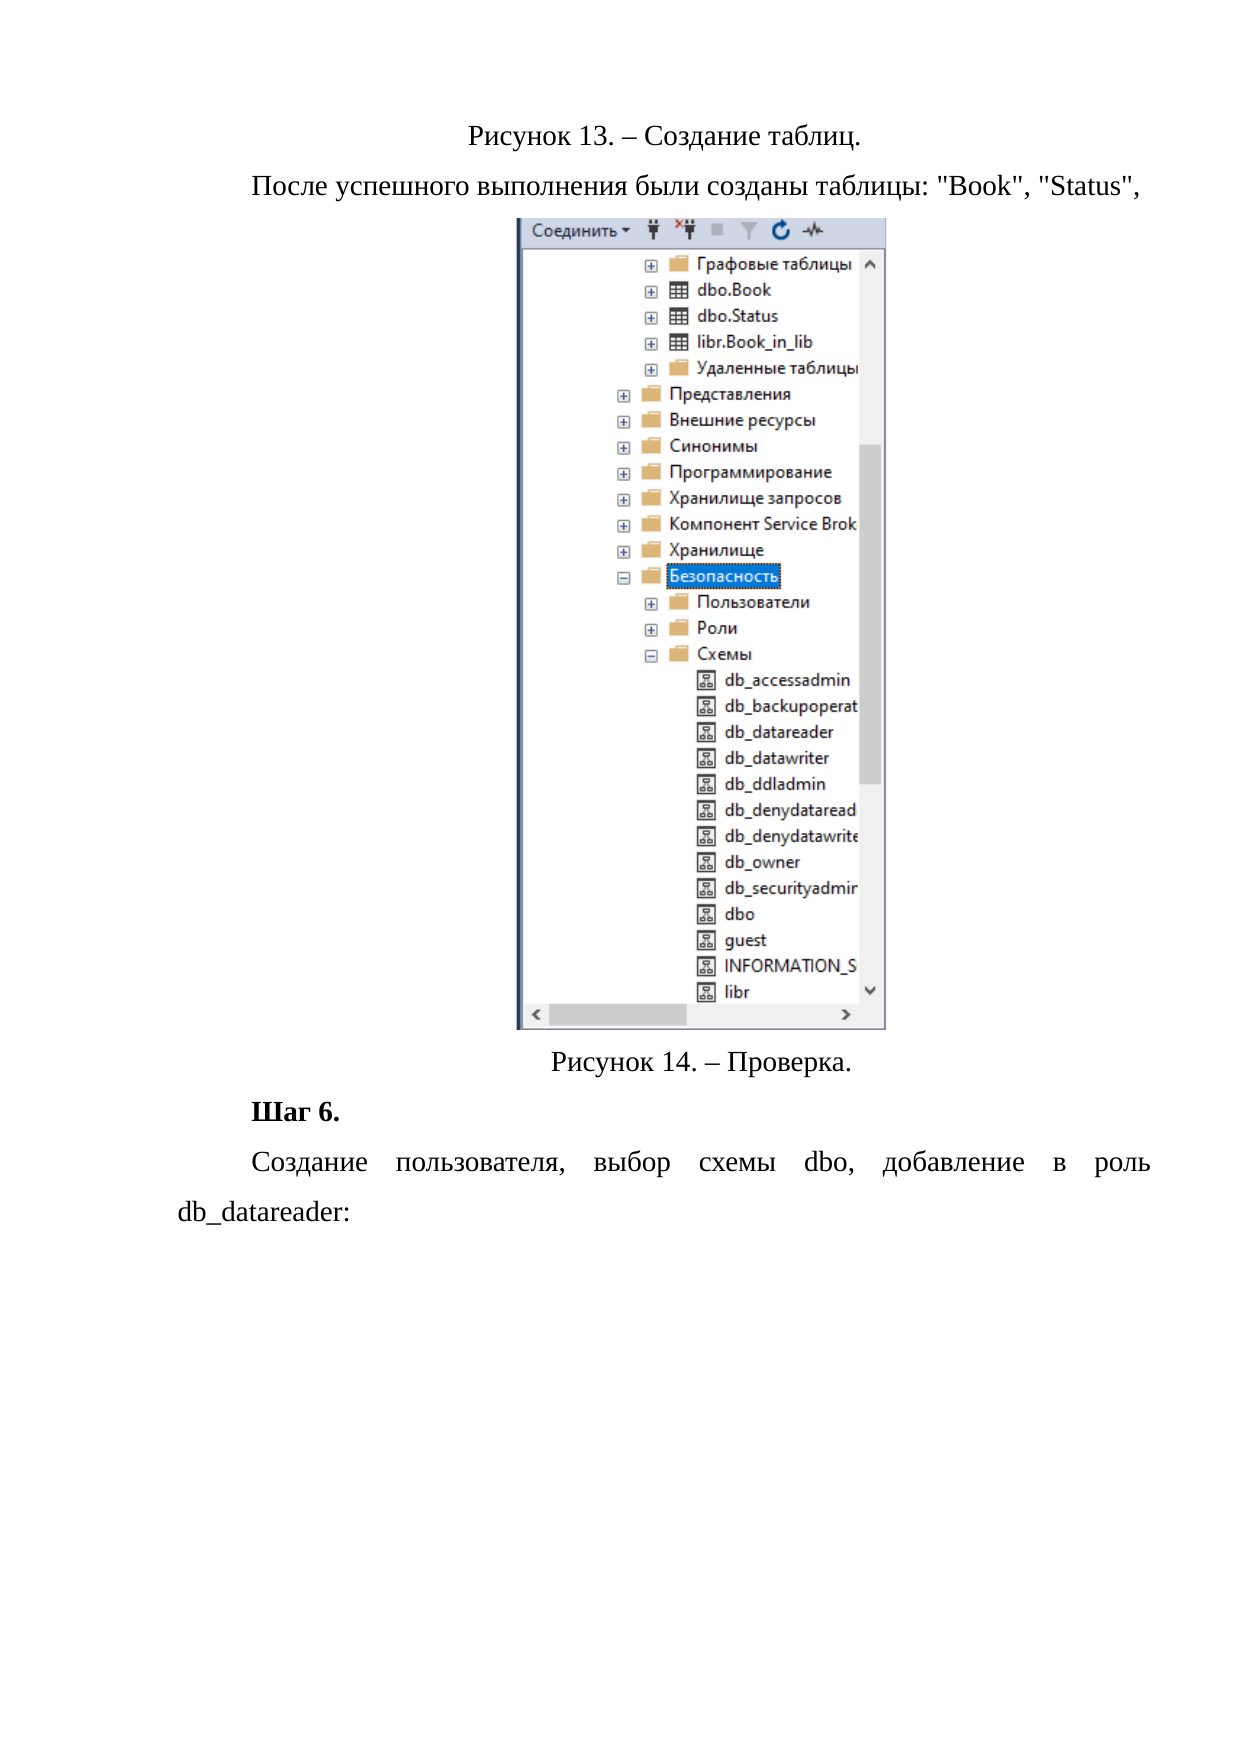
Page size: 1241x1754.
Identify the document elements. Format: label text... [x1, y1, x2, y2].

text Шаг 6. [177, 1094, 1152, 1127]
text Создание пользователя, выбор схемы dbo, добавление в роль db_datareader: [177, 1144, 1152, 1228]
text Рисунок 14. – Проверка. [177, 1044, 1152, 1077]
text После успешного выполнения были созданы таблицы: "Book", "Status", [177, 168, 1152, 202]
text Рисунок 13. – Создание таблиц. [177, 118, 1152, 152]
picture [516, 218, 887, 1030]
